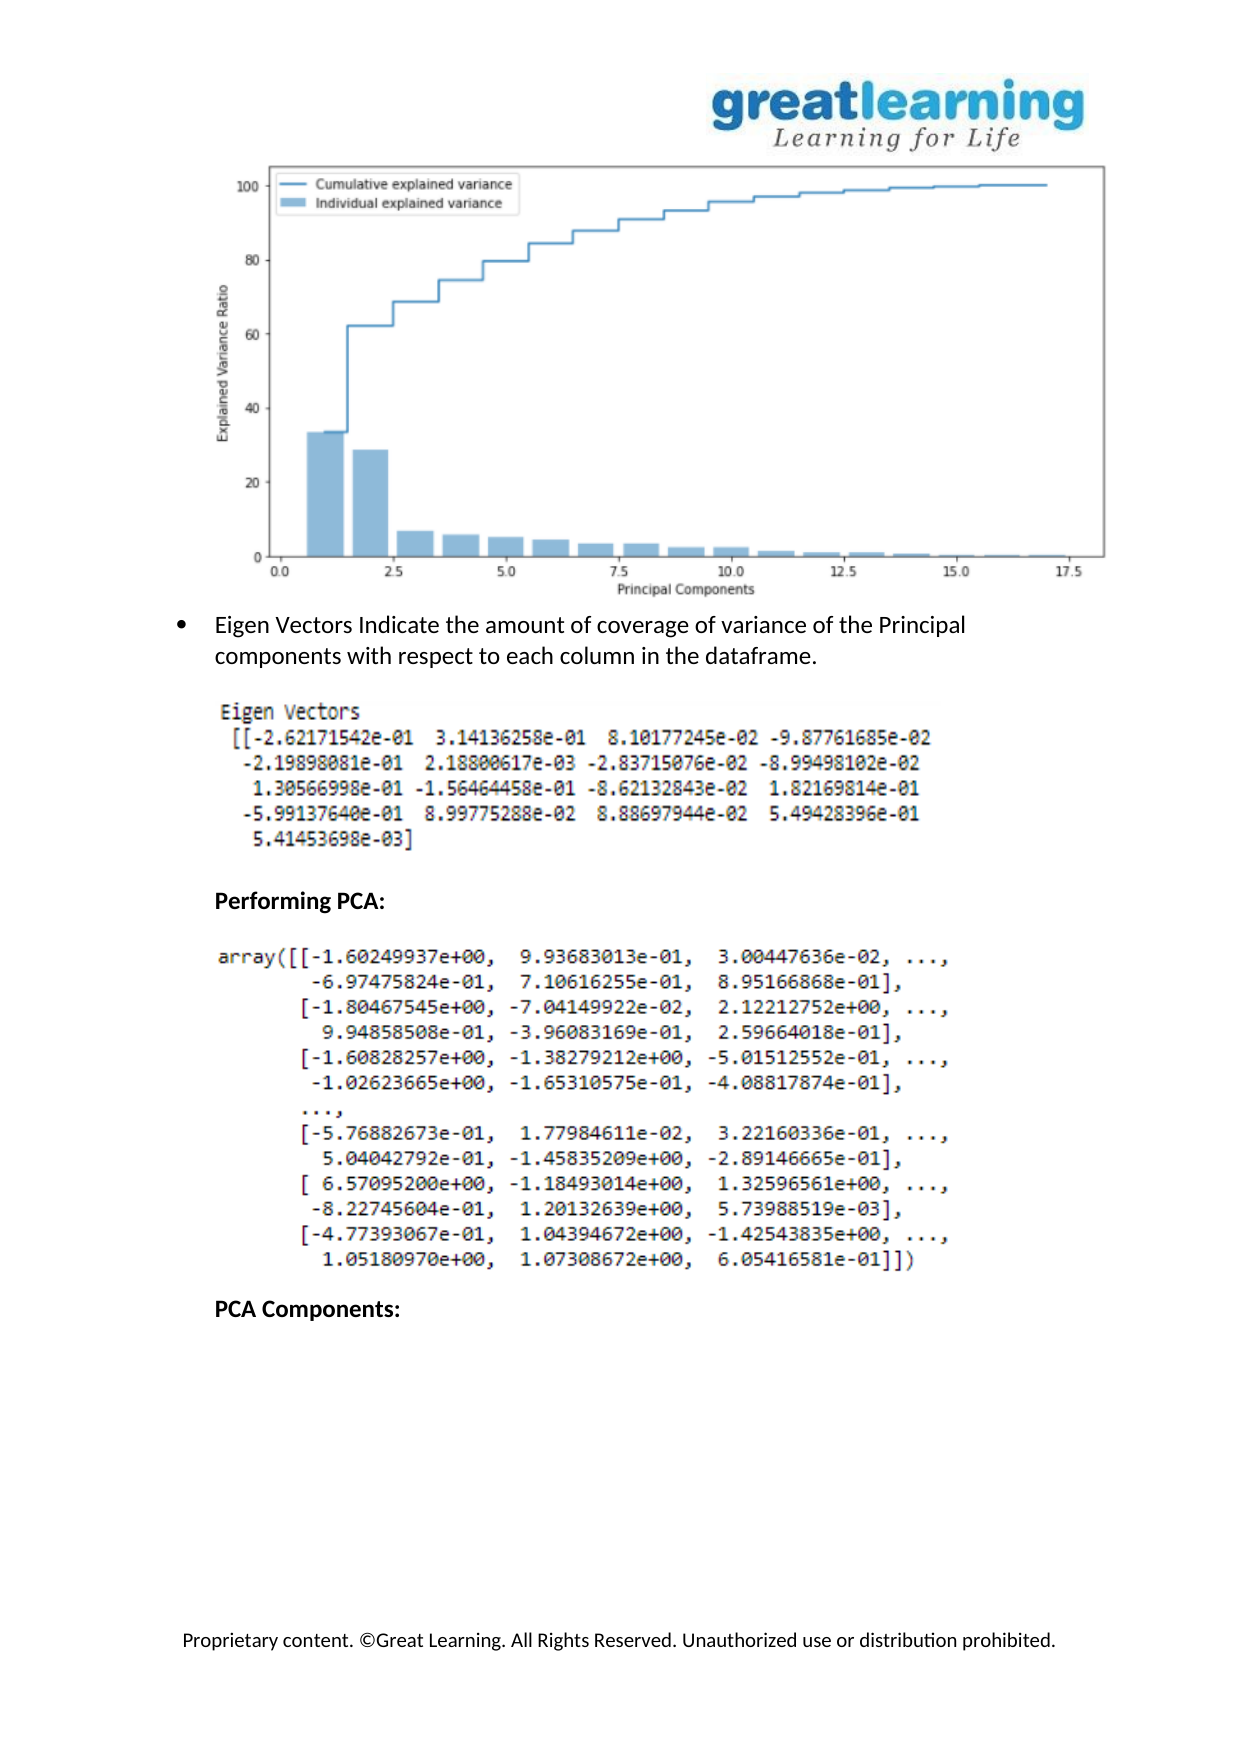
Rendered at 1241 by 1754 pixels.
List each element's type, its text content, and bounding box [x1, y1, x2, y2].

picture [214, 946, 978, 1293]
picture [214, 701, 941, 855]
list Performing PCA: [214, 885, 1090, 915]
list PCA Components: [214, 1293, 1090, 1323]
list Eigen Vectors Indicate the amount of coverage of variance of the Principal components with respect to each column in the dataframe. [177, 610, 1090, 671]
picture [214, 73, 1128, 610]
